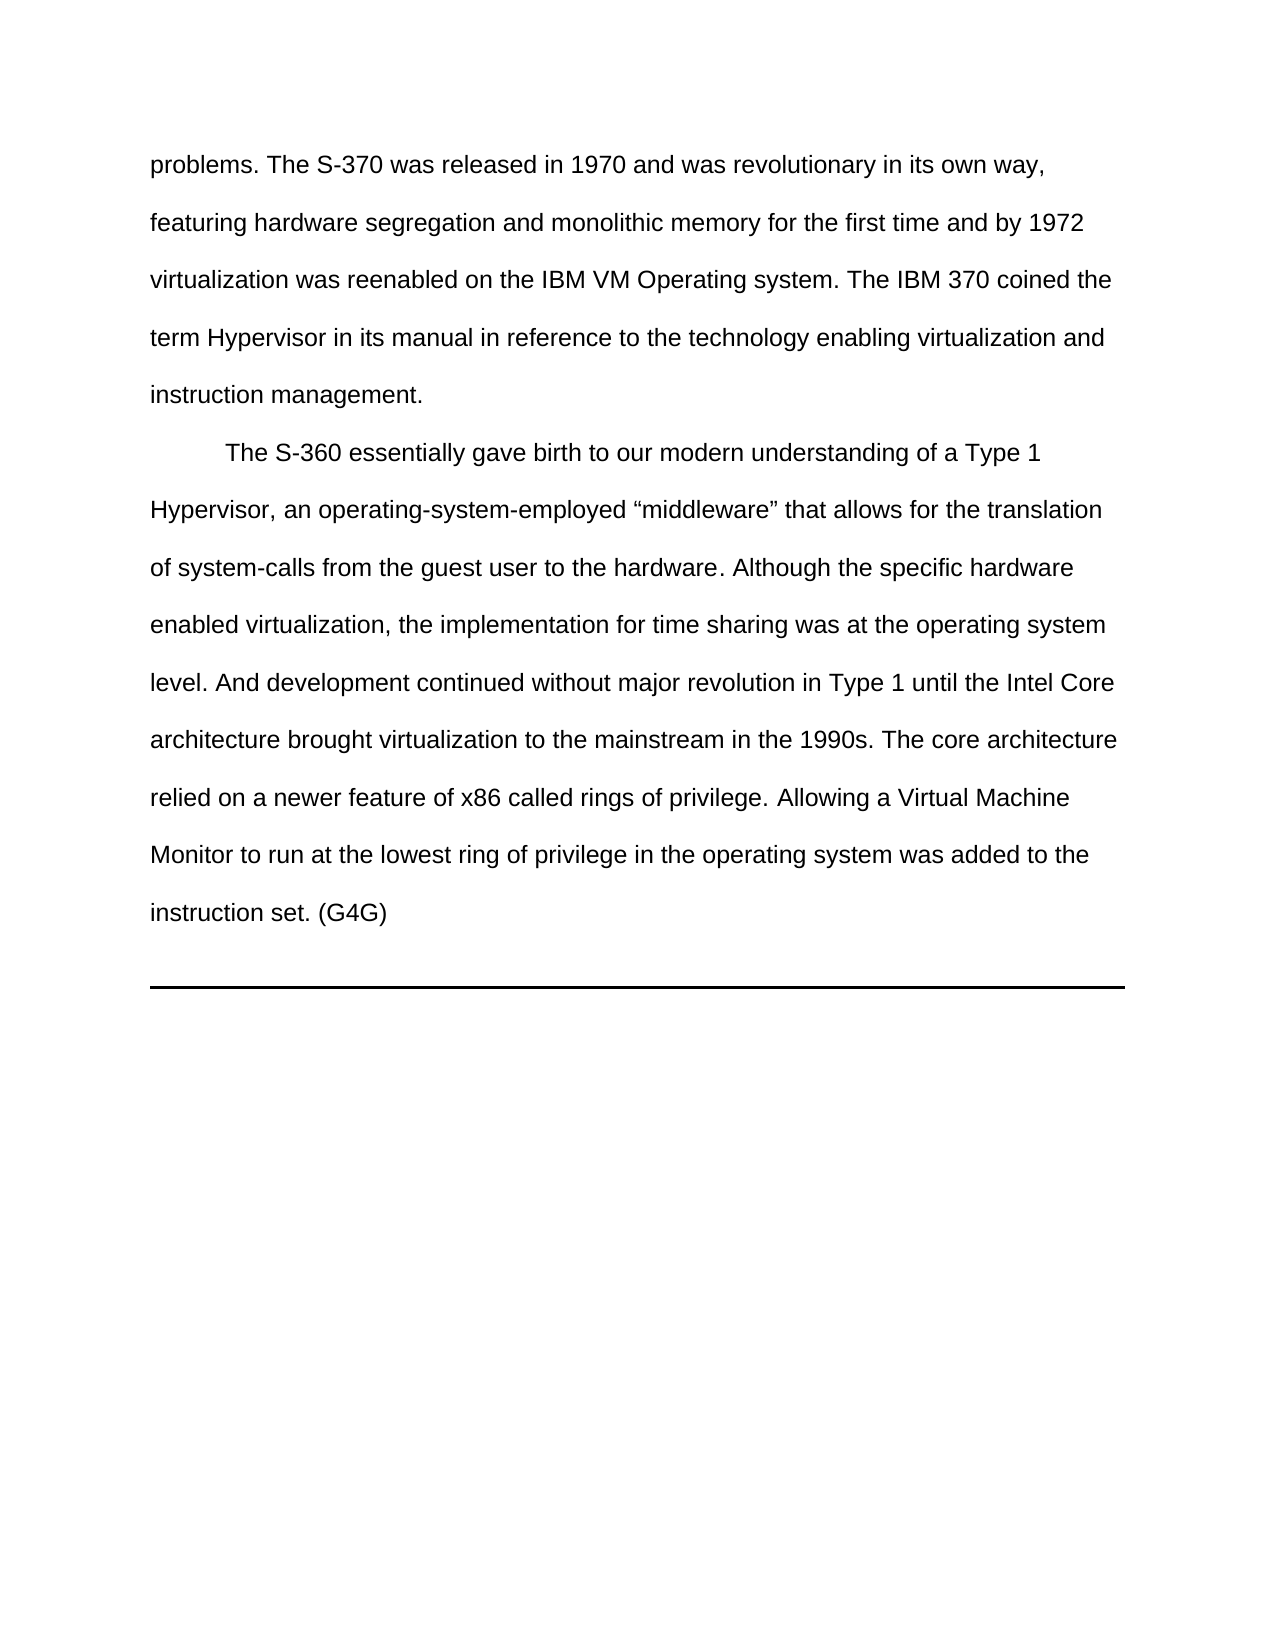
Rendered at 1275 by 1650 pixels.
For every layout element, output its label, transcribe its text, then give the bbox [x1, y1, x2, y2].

text The S-360 essentially gave birth to our modern understanding of a Type 1 Hypervisor, an operating-system-employed “middleware” that allows for the translation of system-calls from the guest user to the hardware. Although the specific hardware enabled virtualization, the implementation for time sharing was at the operating system level. And development continued without major revolution in Type 1 until the Intel Core architecture brought virtualization to the mainstream in the 1990s. The core architecture relied on a newer feature of x86 called rings of privilege. Allowing a Virtual Machine Monitor to run at the lowest ring of privilege in the operating system was added to the instruction set. (G4G) [150, 437, 1125, 926]
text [150, 150, 1125, 409]
